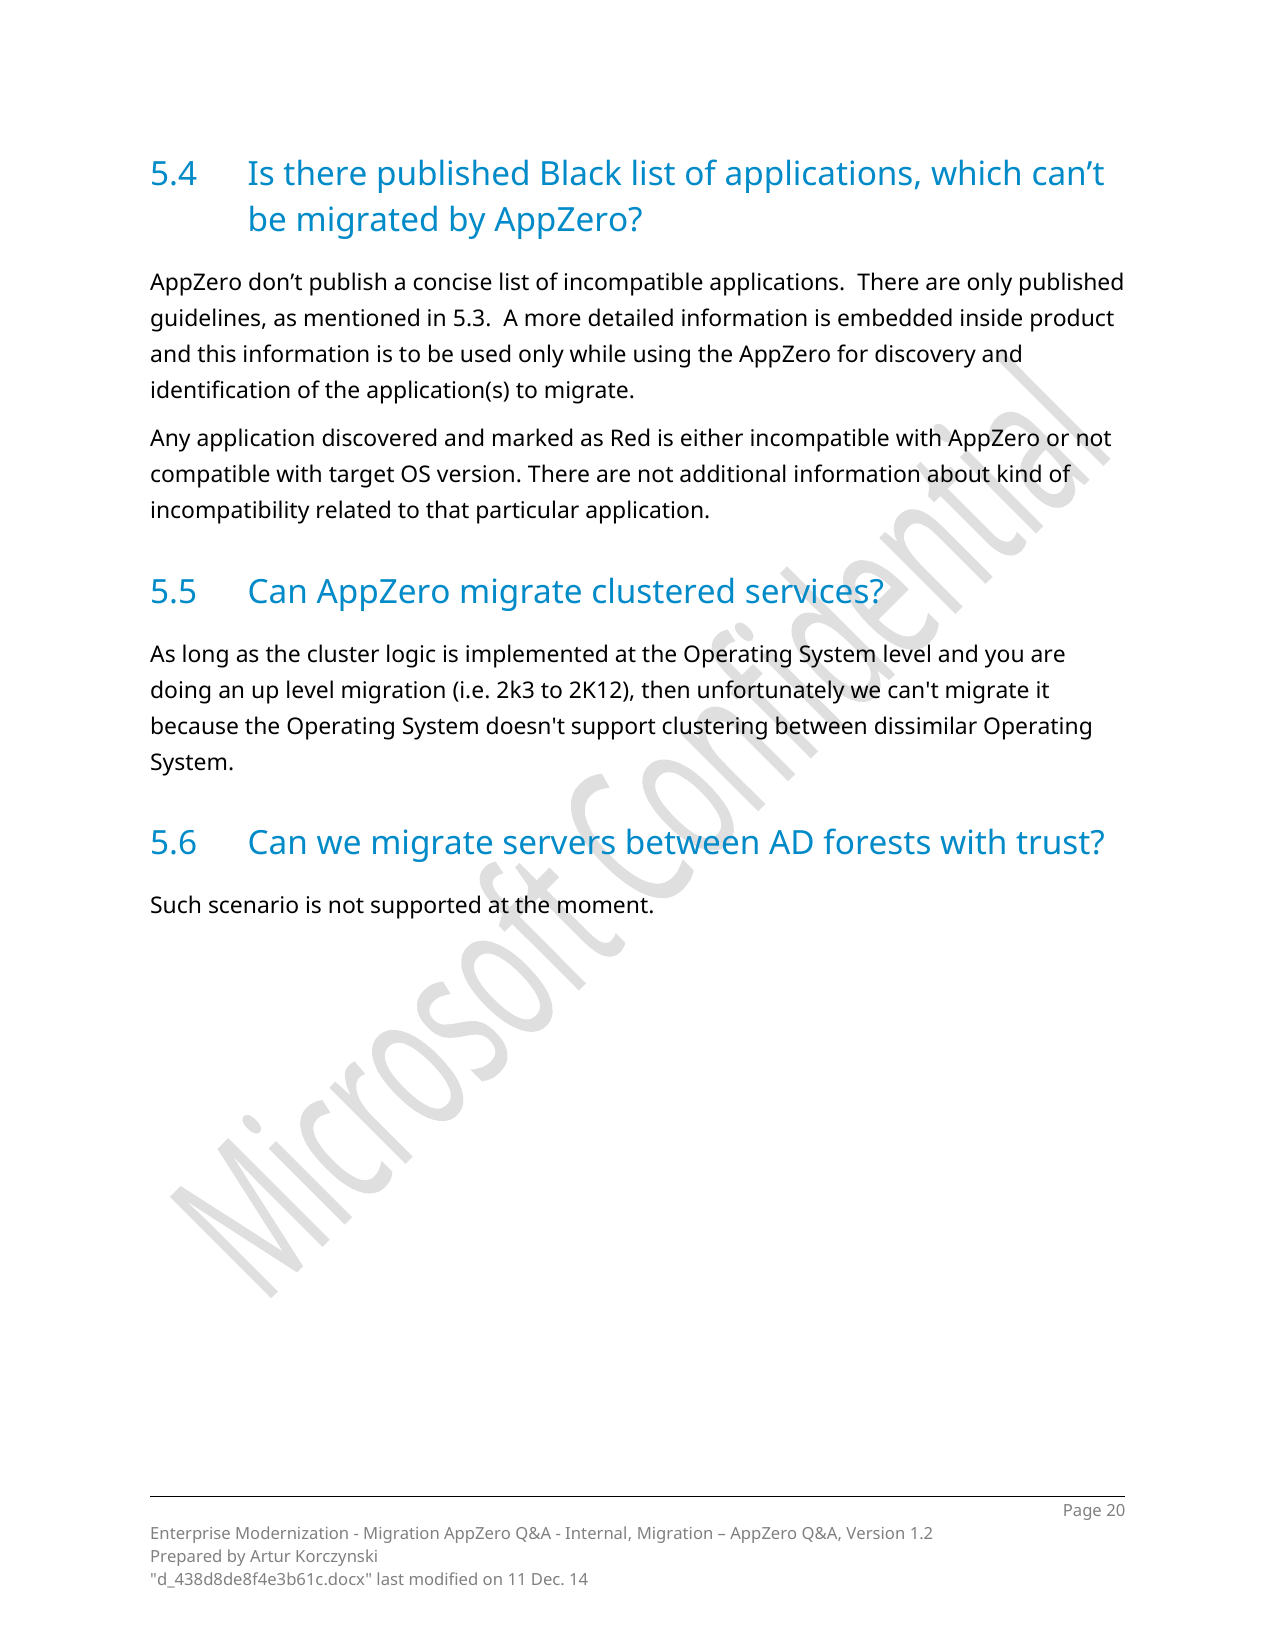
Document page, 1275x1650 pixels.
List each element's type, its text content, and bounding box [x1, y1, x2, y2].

subtitle Is there published Black list of applications, which can’t be migrated by AppZero? [150, 150, 1125, 241]
text As long as the cluster logic is implemented at the Operating System level and you are doing an up level migration (i.e. 2k3 to 2K12), then unfortunately we can't migrate it because the Operating System doesn't support clustering between dissimilar Operating System. [150, 638, 1125, 777]
text AppZero don’t publish a concise list of incompatible applications. There are only published guidelines, as mentioned in 5.3. A more detailed information is embedded inside product and this information is to be used only while using the AppZero for discovery and identification of the application(s) to migrate. [150, 266, 1125, 405]
subtitle Can we migrate servers between AD forests with trust? [150, 819, 1125, 864]
text Any application discovered and marked as Red is either incompatible with AppZero or not compatible with target OS version. There are not additional information about kind of incompatibility related to that particular application. [150, 422, 1125, 525]
text Such scenario is not supported at the moment. [150, 889, 1125, 921]
subtitle Can AppZero migrate clustered services? [150, 567, 1125, 613]
